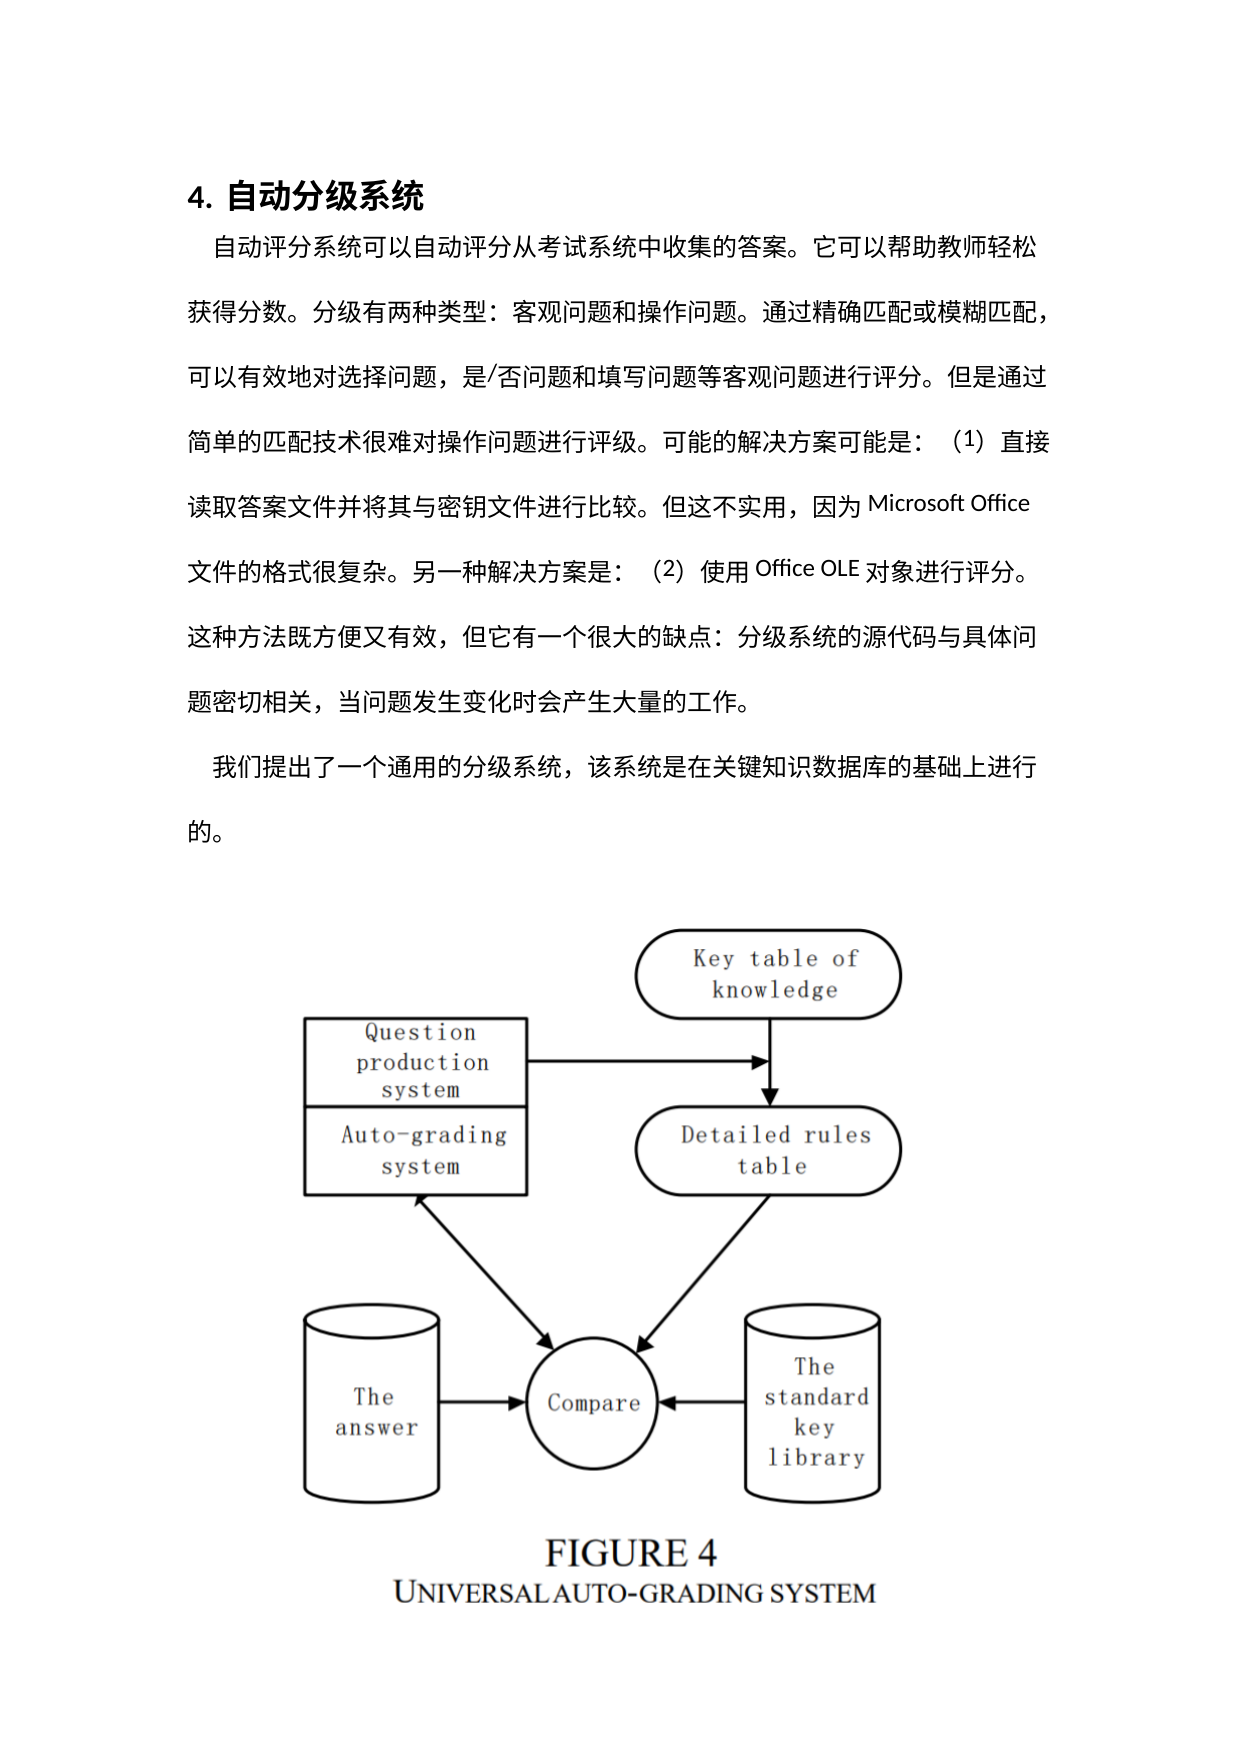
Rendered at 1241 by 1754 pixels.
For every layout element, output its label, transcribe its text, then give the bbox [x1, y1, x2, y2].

list 自动分级系统 [187, 162, 1053, 227]
text 我们提出了一个通用的分级系统，该系统是在关键知识数据库的基础上进行的。 [187, 747, 1053, 877]
picture [187, 923, 1053, 1630]
text 自动评分系统可以自动评分从考试系统中收集的答案。它可以帮助教师轻松获得分数。分级有两种类型：客观问题和操作问题。通过精确匹配或模糊匹配，可以有效地对选择问题，是/否问题和填写问题等客观问题进行评分。但是通过简单的匹配技术很难对操作问题进行评级。可能的解决方案可能是：（1）直接读取答案文件并将其与密钥文件进行比较。但这不实用，因为Microsoft Office文件的格式很复杂。另一种解决方案是：（2）使用Office OLE对象进行评分。这种方法既方便又有效，但它有一个很大的缺点：分级系统的源代码与具体问题密切相关，当问题发生变化时会产生大量的工作。 [187, 227, 1053, 747]
